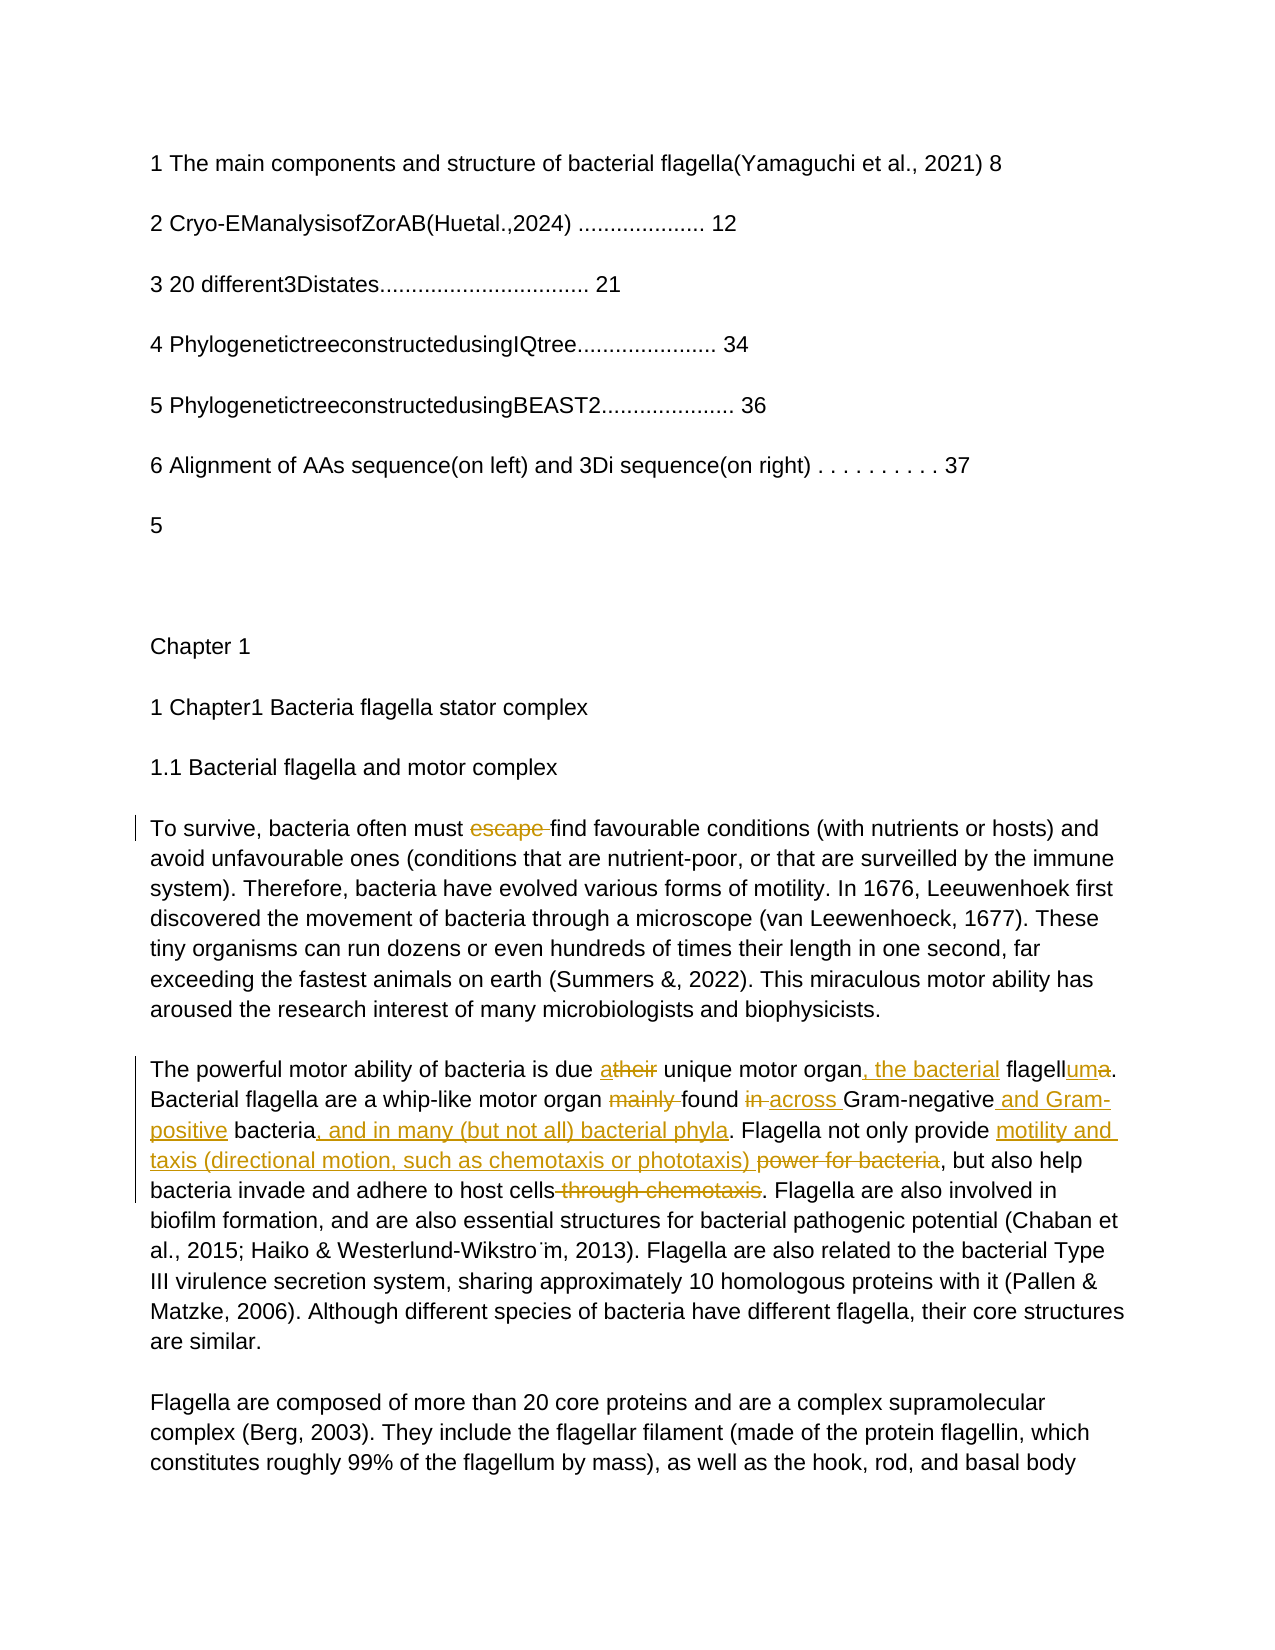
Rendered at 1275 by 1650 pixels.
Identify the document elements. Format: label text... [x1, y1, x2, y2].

text 5 PhylogenetictreeconstructedusingBEAST2..................... 36 [150, 392, 1125, 418]
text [150, 1388, 1125, 1475]
text The powerful motor ability of bacteria is due unique motor organ flagell. Bacterial flagella are a whip-like motor organ found Gram-negative bacteria. Flagella not only provide , but also help bacteria invade and adhere to host cells. Flagella are also involved in biofilm formation, and are also essential structures for bacterial pathogenic potential (Chaban et al., 2015; Haiko & Westerlund-Wikstro ̈m, 2013). Flagella are also related to the bacterial Type III virulence secretion system, sharing approximately 10 homologous proteins with it (Pallen & Matzke, 2006). Although different species of bacteria have different flagella, their core structures are similar. [150, 1056, 1125, 1354]
text 5 [150, 512, 1125, 539]
text To survive, bacteria often must find favourable conditions (with nutrients or hosts) and avoid unfavourable ones (conditions that are nutrient-poor, or that are surveilled by the immune system). Therefore, bacteria have evolved various forms of motility. In 1676, Leeuwenhoek first discovered the movement of bacteria through a microscope (van Leewenhoeck, 1677). These tiny organisms can run dozens or even hundreds of times their length in one second, far exceeding the fastest animals on earth (Summers &, 2022). This miraculous motor ability has aroused the research interest of many microbiologists and biophysicists. [150, 814, 1125, 1022]
text 1.1 Bacterial flagella and motor complex [150, 754, 1125, 781]
text 2 Cryo-EManalysisofZorAB(Huetal.,2024) .................... 12 [150, 210, 1125, 237]
text 3 20 different3Distates................................. 21 [150, 271, 1125, 297]
text Chapter 1 [150, 633, 1125, 660]
text 1 The main components and structure of bacterial flagella(Yamaguchi et al., 2021) 8 [150, 150, 1125, 176]
text 4 PhylogenetictreeconstructedusingIQtree...................... 34 [150, 331, 1125, 358]
text 6 Alignment of AAs sequence(on left) and 3Di sequence(on right) . . . . . . . . . . 37 [150, 452, 1125, 478]
text 1 Chapter1 Bacteria flagella stator complex [150, 694, 1125, 720]
